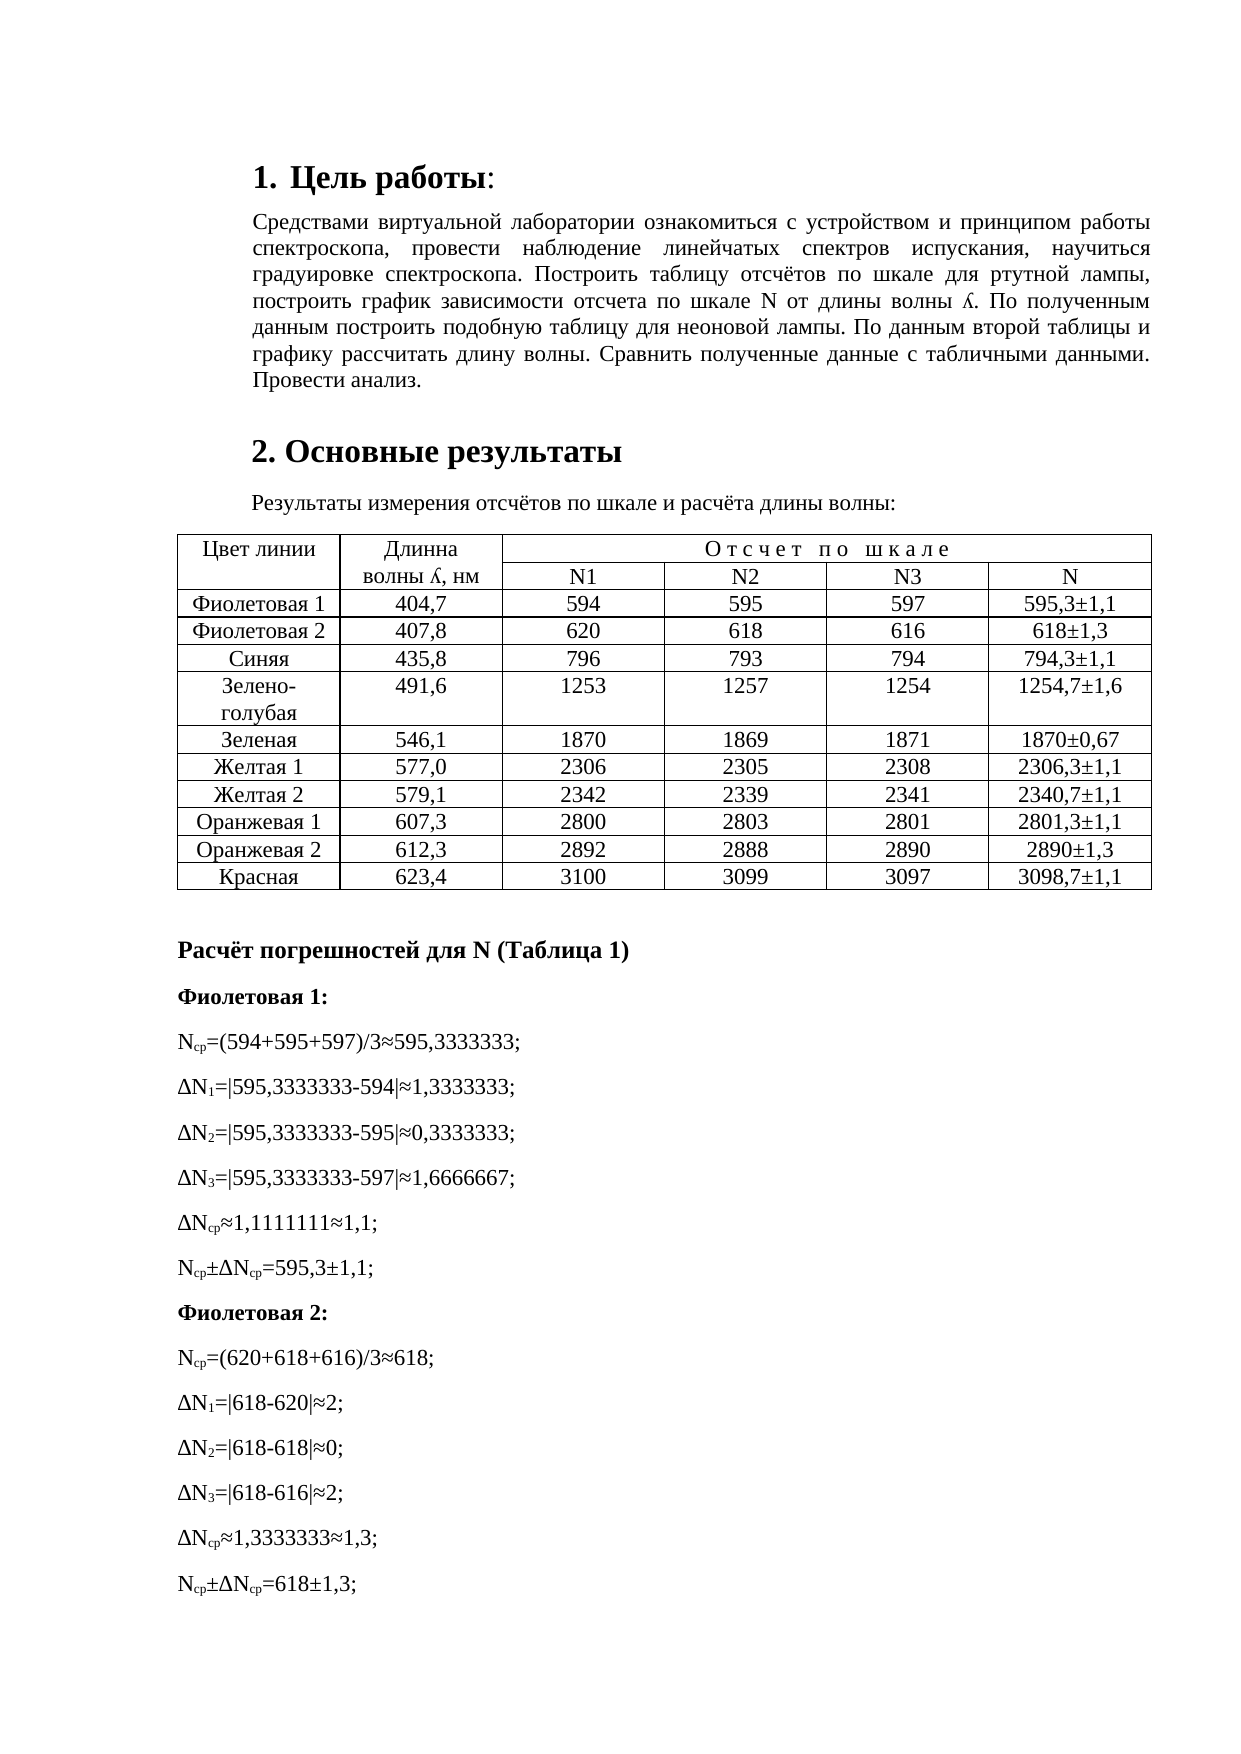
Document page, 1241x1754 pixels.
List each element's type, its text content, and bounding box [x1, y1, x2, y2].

table_cell 435,8 [341, 645, 502, 671]
table_cell 1870±0,67 [989, 726, 1151, 752]
table_cell 2339 [665, 781, 826, 807]
table_cell 2801 [827, 808, 988, 834]
text ∆N1=|618-620|≈2; [177, 1389, 1152, 1416]
table_cell 1871 [827, 726, 988, 752]
table_cell 2306,3±1,1 [989, 754, 1151, 780]
text Результаты измерения отсчётов по шкале и расчёта длины волны: [177, 489, 1152, 516]
text 2. Основные результаты [177, 431, 1152, 469]
table_cell Оранжевая 2 [178, 836, 339, 862]
text Nср=(594+595+597)/3≈595,3333333; [177, 1028, 1152, 1055]
table_cell 407,8 [341, 618, 502, 644]
table_cell 2341 [827, 781, 988, 807]
text Расчёт погрешностей для N (Таблица 1) [177, 936, 1152, 964]
table_cell 2342 [503, 781, 664, 807]
text Nср±∆Nср=595,3±1,1; [177, 1254, 1152, 1280]
table_cell 1870 [503, 726, 664, 752]
table_cell 597 [827, 590, 988, 616]
table_cell 1253 [503, 672, 664, 725]
text Средствами виртуальной лаборатории ознакомиться с устройством и принципом работы спектроскопа, провести наблюдение линейчатых спектров испускания, научиться градуировке спектроскопа. Построить таблицу отсчётов по шкале для ртутной лампы, построить график зависимости отсчета по шкале N от длины волны ʎ. По полученным данным построить подобную таблицу для неоновой лампы. По данным второй таблицы и графику рассчитать длину волны. Сравнить полученные данные с табличными данными. Провести анализ. [252, 208, 1152, 392]
text ∆N3=|595,3333333-597|≈1,6666667; [177, 1164, 1152, 1190]
table_header Цвет линии [178, 535, 339, 589]
table_cell 2888 [665, 836, 826, 862]
text ∆Nср≈1,1111111≈1,1; [177, 1209, 1152, 1235]
table_cell 491,6 [341, 672, 502, 725]
table_cell 594 [503, 590, 664, 616]
table_cell 1257 [665, 672, 826, 725]
table_cell 620 [503, 618, 664, 644]
table_cell 595 [665, 590, 826, 616]
table_cell Фиолетовая 1 [178, 590, 339, 616]
text ∆N3=|618-616|≈2; [177, 1479, 1152, 1506]
table_cell 2890±1,3 [989, 836, 1151, 862]
table_cell 3099 [665, 863, 826, 889]
table_cell 796 [503, 645, 664, 671]
table_cell 2892 [503, 836, 664, 862]
text ∆N2=|595,3333333-595|≈0,3333333; [177, 1118, 1152, 1145]
table_cell Желтая 1 [178, 754, 339, 780]
table_cell 2803 [665, 808, 826, 834]
table_cell 577,0 [341, 754, 502, 780]
table_cell 2305 [665, 754, 826, 780]
table_cell 3097 [827, 863, 988, 889]
text ∆N1=|595,3333333-594|≈1,3333333; [177, 1073, 1152, 1100]
table_cell 404,7 [341, 590, 502, 616]
table_cell 2306 [503, 754, 664, 780]
table_cell 2801,3±1,1 [989, 808, 1151, 834]
table_cell N2 [665, 563, 826, 589]
table_cell 616 [827, 618, 988, 644]
table_cell 2340,7±1,1 [989, 781, 1151, 807]
text Фиолетовая 1: [177, 983, 1152, 1009]
table_cell 3098,7±1,1 [989, 863, 1151, 889]
list Цель работы: [252, 157, 1152, 195]
table_cell 1254 [827, 672, 988, 725]
table_cell 2800 [503, 808, 664, 834]
text ∆N2=|618-618|≈0; [177, 1434, 1152, 1461]
table_cell N3 [827, 563, 988, 589]
table_header О т с ч е т п о ш к а л е [503, 535, 1151, 562]
table_cell 618±1,3 [989, 618, 1151, 644]
table_cell 595,3±1,1 [989, 590, 1151, 616]
table_cell Желтая 2 [178, 781, 339, 807]
table_cell 623,4 [341, 863, 502, 889]
table_cell 2890 [827, 836, 988, 862]
table_cell 607,3 [341, 808, 502, 834]
text Фиолетовая 2: [177, 1299, 1152, 1325]
table_cell Зелено-голубая [178, 672, 339, 725]
text ∆Nср≈1,3333333≈1,3; [177, 1524, 1152, 1551]
table_cell 618 [665, 618, 826, 644]
table_cell Синяя [178, 645, 339, 671]
table_cell 794,3±1,1 [989, 645, 1151, 671]
table_cell 612,3 [341, 836, 502, 862]
table_cell 793 [665, 645, 826, 671]
table_cell 2308 [827, 754, 988, 780]
table_header Длинна волны ʎ, нм [341, 535, 502, 589]
table_cell 794 [827, 645, 988, 671]
table_cell Красная [178, 863, 339, 889]
table_cell 3100 [503, 863, 664, 889]
table_cell 579,1 [341, 781, 502, 807]
table_cell 546,1 [341, 726, 502, 752]
table_cell Оранжевая 1 [178, 808, 339, 834]
table_cell N1 [503, 563, 664, 589]
table_cell N [989, 563, 1151, 589]
table_cell 1869 [665, 726, 826, 752]
table_cell Фиолетовая 2 [178, 618, 339, 644]
table_cell 1254,7±1,6 [989, 672, 1151, 725]
table_cell Зеленая [178, 726, 339, 752]
text Nср=(620+618+616)/3≈618; [177, 1344, 1152, 1370]
text Nср±∆Nср=618±1,3; [177, 1569, 1152, 1596]
